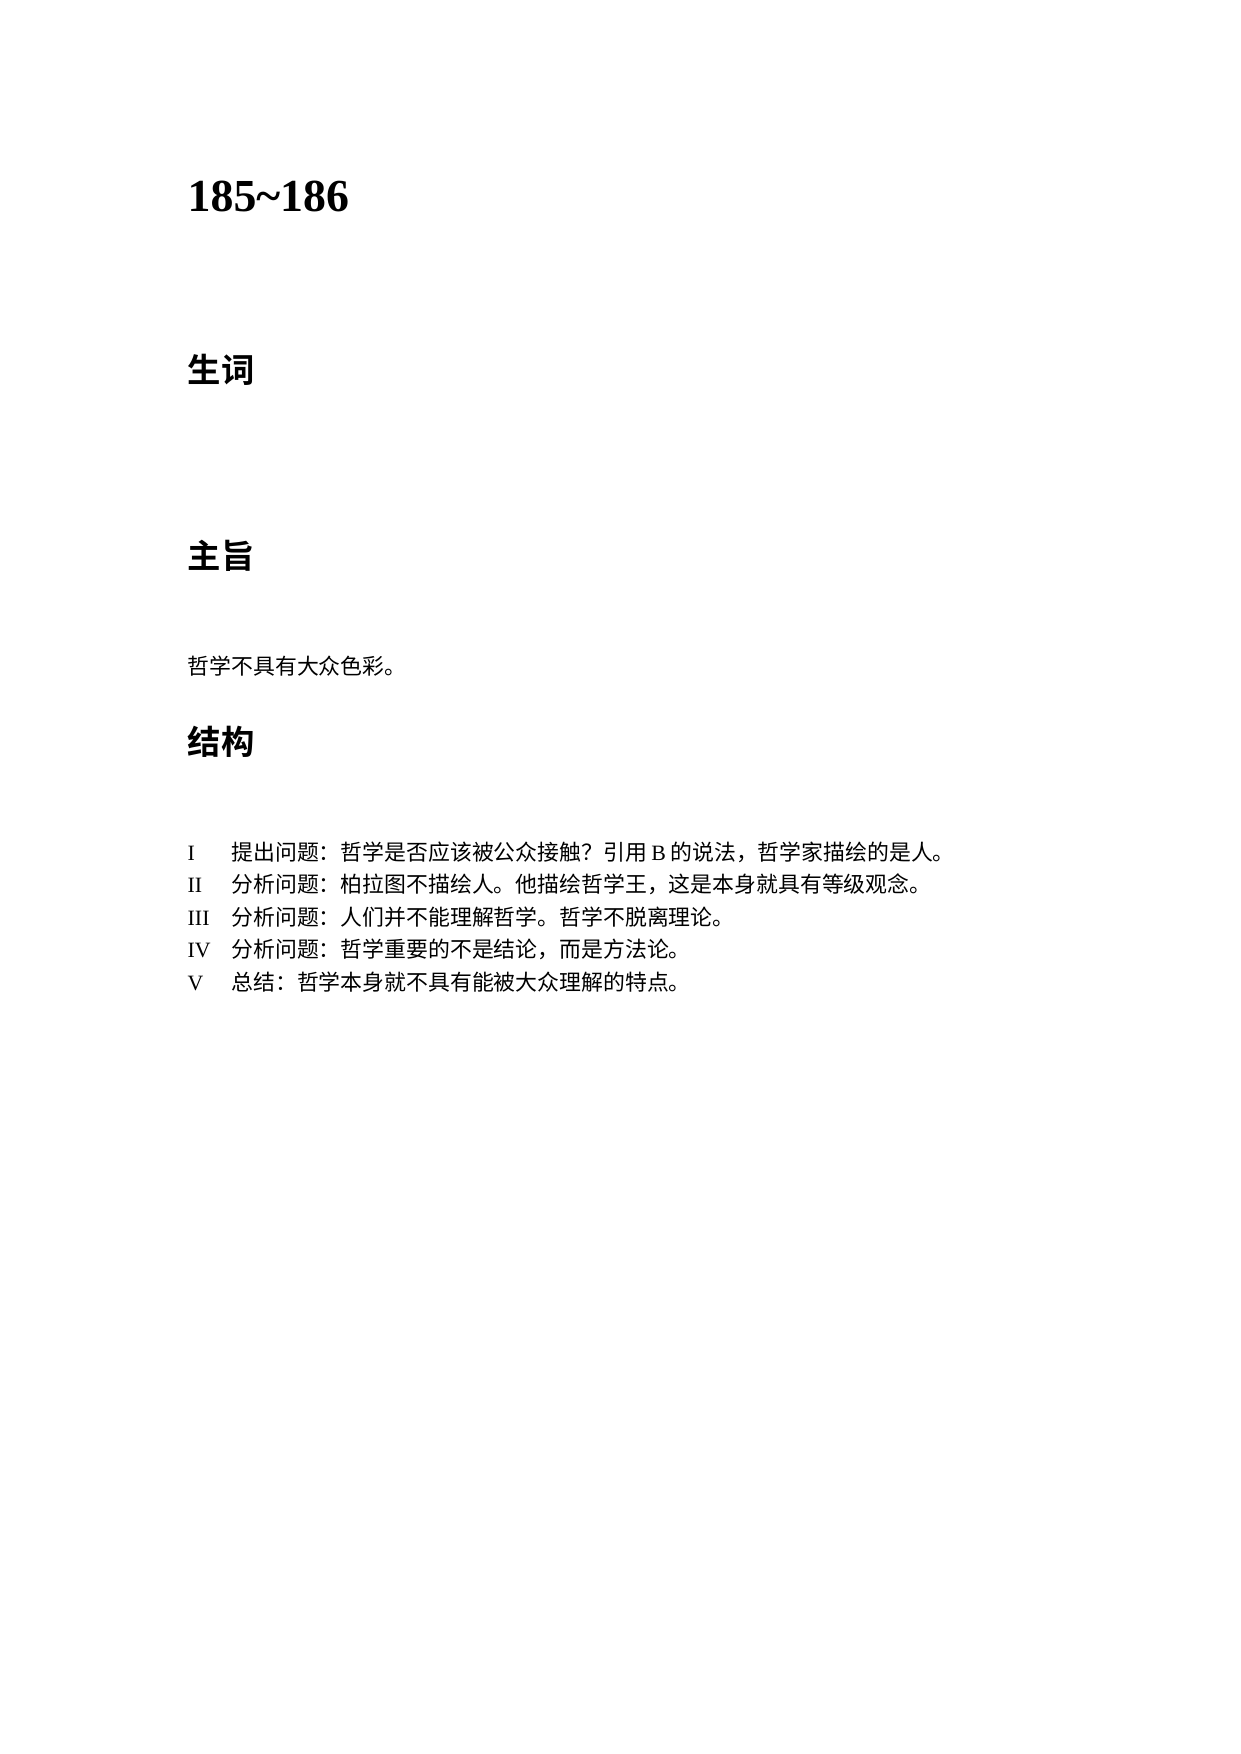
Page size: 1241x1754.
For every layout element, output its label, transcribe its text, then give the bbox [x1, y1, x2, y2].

text III 分析问题：人们并不能理解哲学。哲学不脱离理论。 [187, 899, 1053, 932]
subtitle 生词 [187, 335, 1053, 400]
subtitle 185~186 [187, 162, 1053, 227]
subtitle 结构 [187, 708, 1053, 773]
text II 分析问题：柏拉图不描绘人。他描绘哲学王，这是本身就具有等级观念。 [187, 867, 1053, 899]
text V 总结：哲学本身就不具有能被大众理解的特点。 [187, 964, 1053, 997]
text IV 分析问题：哲学重要的不是结论，而是方法论。 [187, 932, 1053, 964]
text I 提出问题：哲学是否应该被公众接触？引用B的说法，哲学家描绘的是人。 [187, 834, 1053, 867]
text 哲学不具有大众色彩。 [187, 648, 1053, 681]
subtitle 主旨 [187, 521, 1053, 586]
